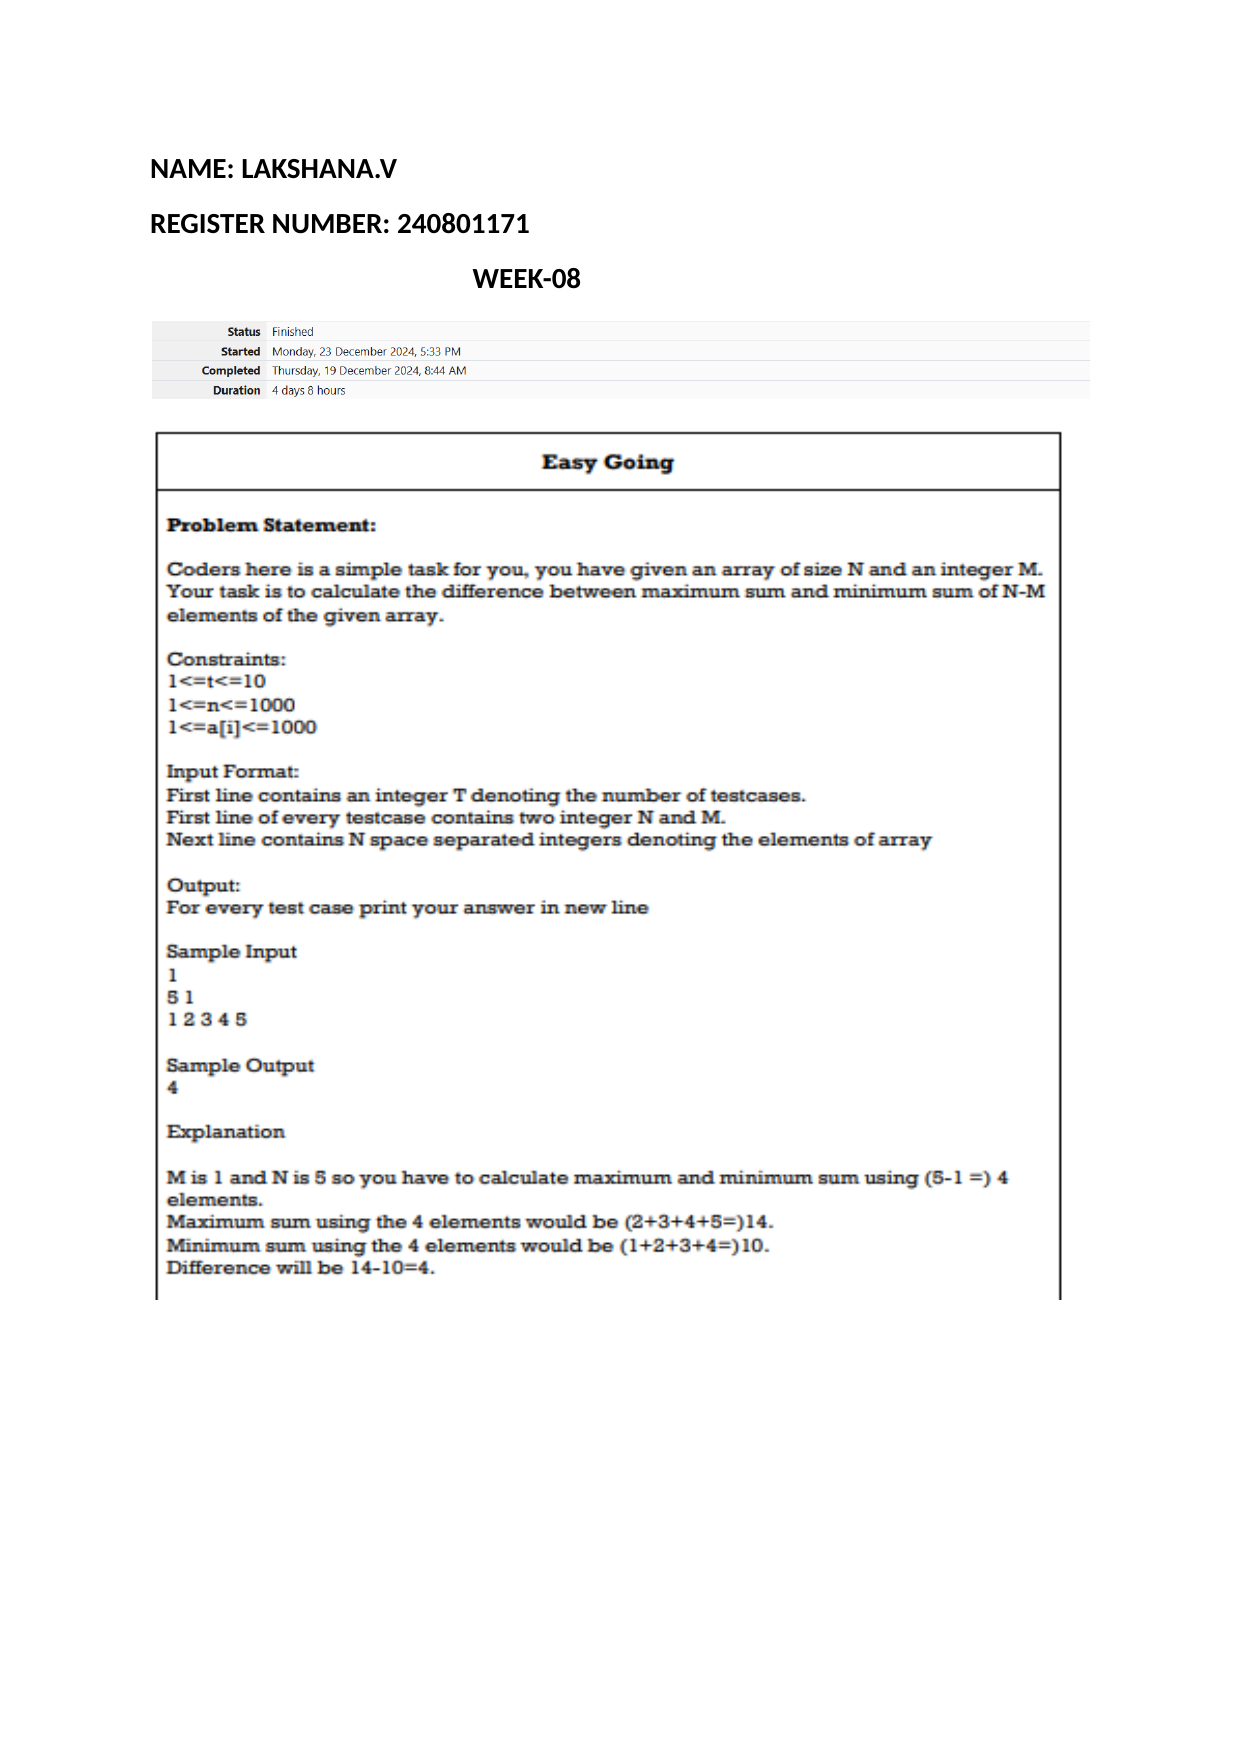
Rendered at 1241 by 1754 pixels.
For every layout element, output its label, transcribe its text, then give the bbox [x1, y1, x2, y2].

picture [150, 427, 1066, 1300]
text REGISTER NUMBER: 240801171 [150, 205, 1090, 241]
picture [150, 315, 1091, 409]
text NAME: LAKSHANA.V [150, 150, 1090, 186]
text WEEK-08 [150, 260, 1090, 296]
